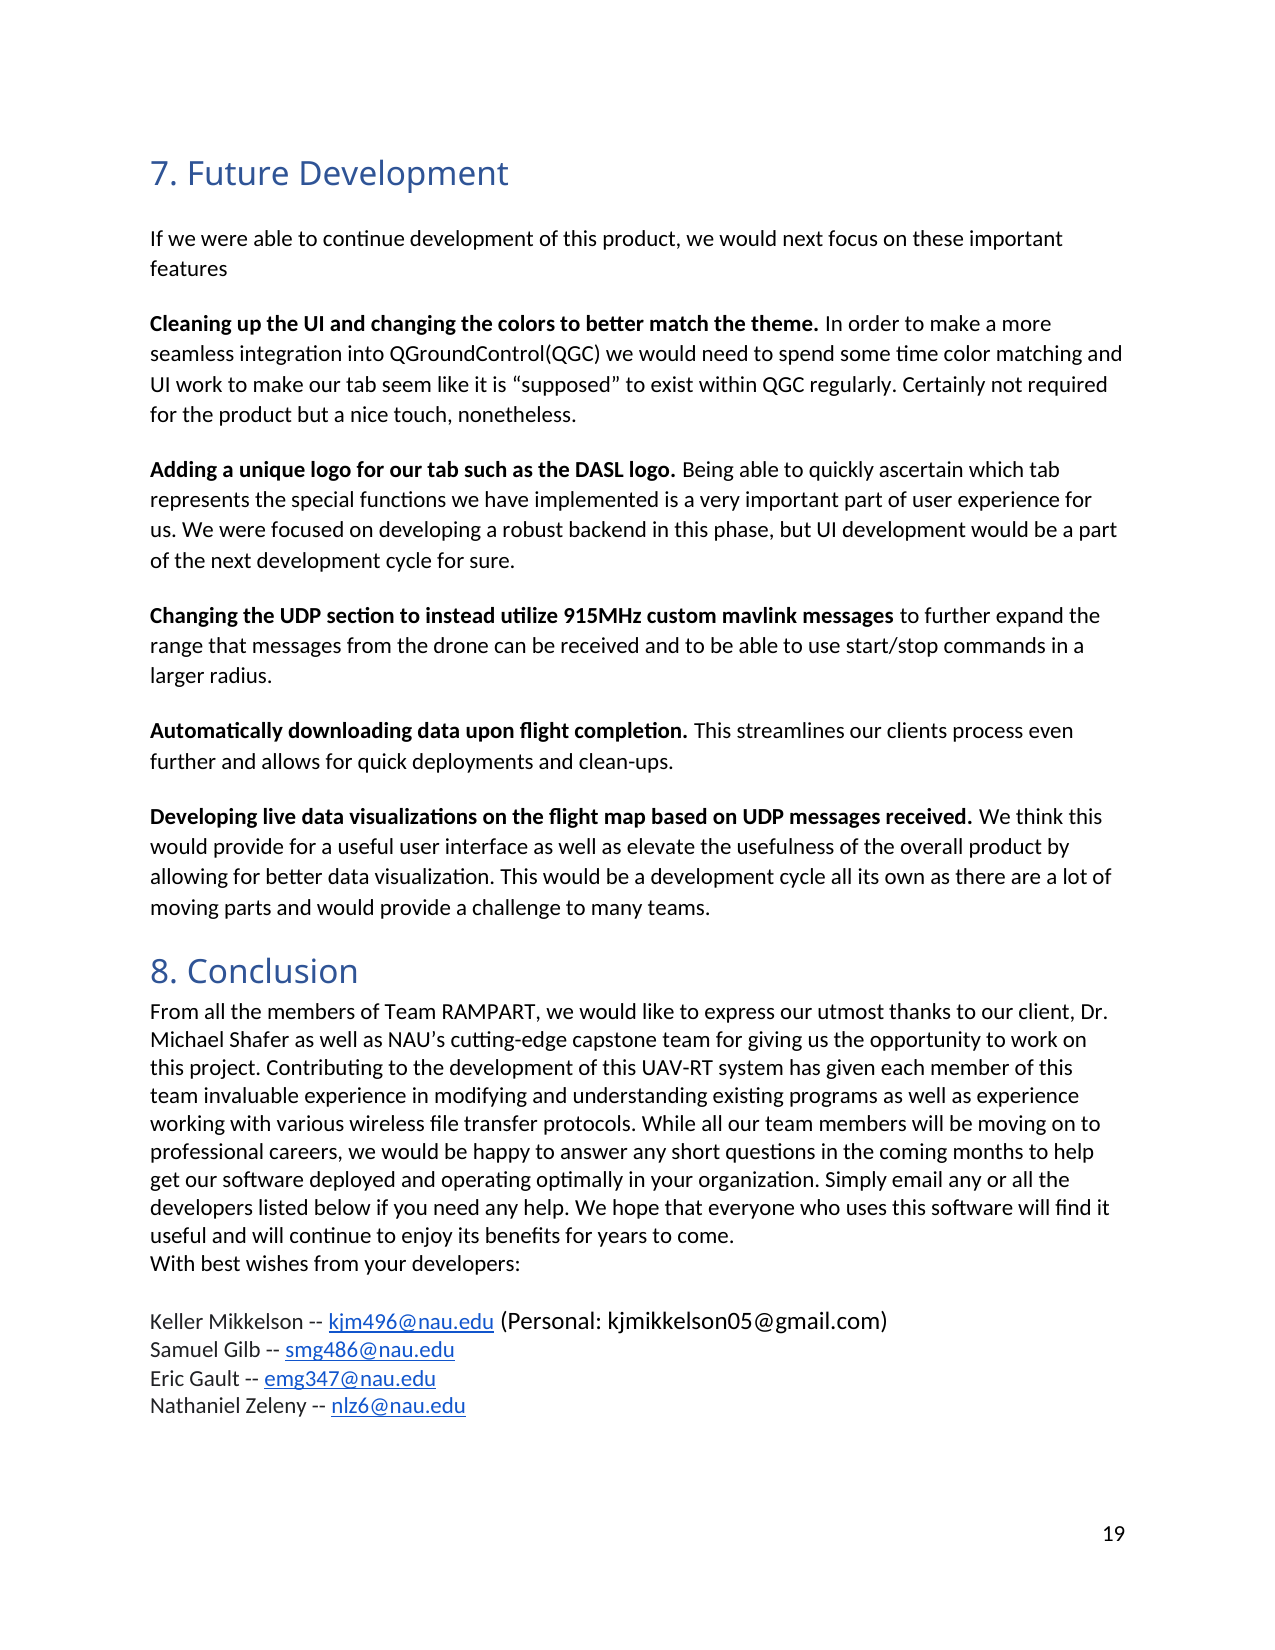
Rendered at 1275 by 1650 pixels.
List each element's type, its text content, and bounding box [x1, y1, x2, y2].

subtitle Developing live data visualizations on the flight map based on UDP messages received. We think this would provide for a useful user interface as well as elevate the usefulness of the overall product by allowing for better data visualization. This would be a development cycle all its own as there are a lot of moving parts and would provide a challenge to many teams. [150, 802, 1125, 921]
text Nathaniel Zeleny -- nlz6@nau.edu [150, 1392, 1125, 1420]
subtitle Adding a unique logo for our tab such as the DASL logo. Being able to quickly ascertain which tab represents the special functions we have implemented is a very important part of user experience for us. We were focused on developing a robust backend in this phase, but UI development would be a part of the next development cycle for sure. [150, 455, 1125, 574]
subtitle 8. Conclusion [150, 948, 1125, 993]
subtitle 7. Future Development [150, 150, 1125, 195]
text With best wishes from your developers: [150, 1249, 1125, 1277]
subtitle Cleaning up the UI and changing the colors to better match the theme. In order to make a more seamless integration into QGroundControl(QGC) we would need to spend some time color matching and UI work to make our tab seem like it is “supposed” to exist within QGC regularly. Certainly not required for the product but a nice touch, nonetheless. [150, 309, 1125, 428]
subtitle If we were able to continue development of this product, we would next focus on these important features [150, 224, 1125, 282]
subtitle Automatically downloading data upon flight completion. This streamlines our clients process even further and allows for quick deployments and clean-ups. [150, 717, 1125, 775]
text Keller Mikkelson -- kjm496@nau.edu (Personal: kjmikkelson05@gmail.com) [150, 1305, 1125, 1336]
text Samuel Gilb -- smg486@nau.edu [150, 1336, 1125, 1364]
text From all the members of Team RAMPART, we would like to express our utmost thanks to our client, Dr. Michael Shafer as well as NAU’s cutting-edge capstone team for giving us the opportunity to work on this project. Contributing to the development of this UAV-RT system has given each member of this team invaluable experience in modifying and understanding existing programs as well as experience working with various wireless file transfer protocols. While all our team members will be moving on to professional careers, we would be happy to answer any short questions in the coming months to help get our software deployed and operating optimally in your organization. Simply email any or all the developers listed below if you need any help. We hope that everyone who uses this software will find it useful and will continue to enjoy its benefits for years to come. [150, 997, 1125, 1249]
text Eric Gault -- emg347@nau.edu [150, 1364, 1125, 1392]
subtitle Changing the UDP section to instead utilize 915MHz custom mavlink messages to further expand the range that messages from the drone can be received and to be able to use start/stop commands in a larger radius. [150, 601, 1125, 689]
